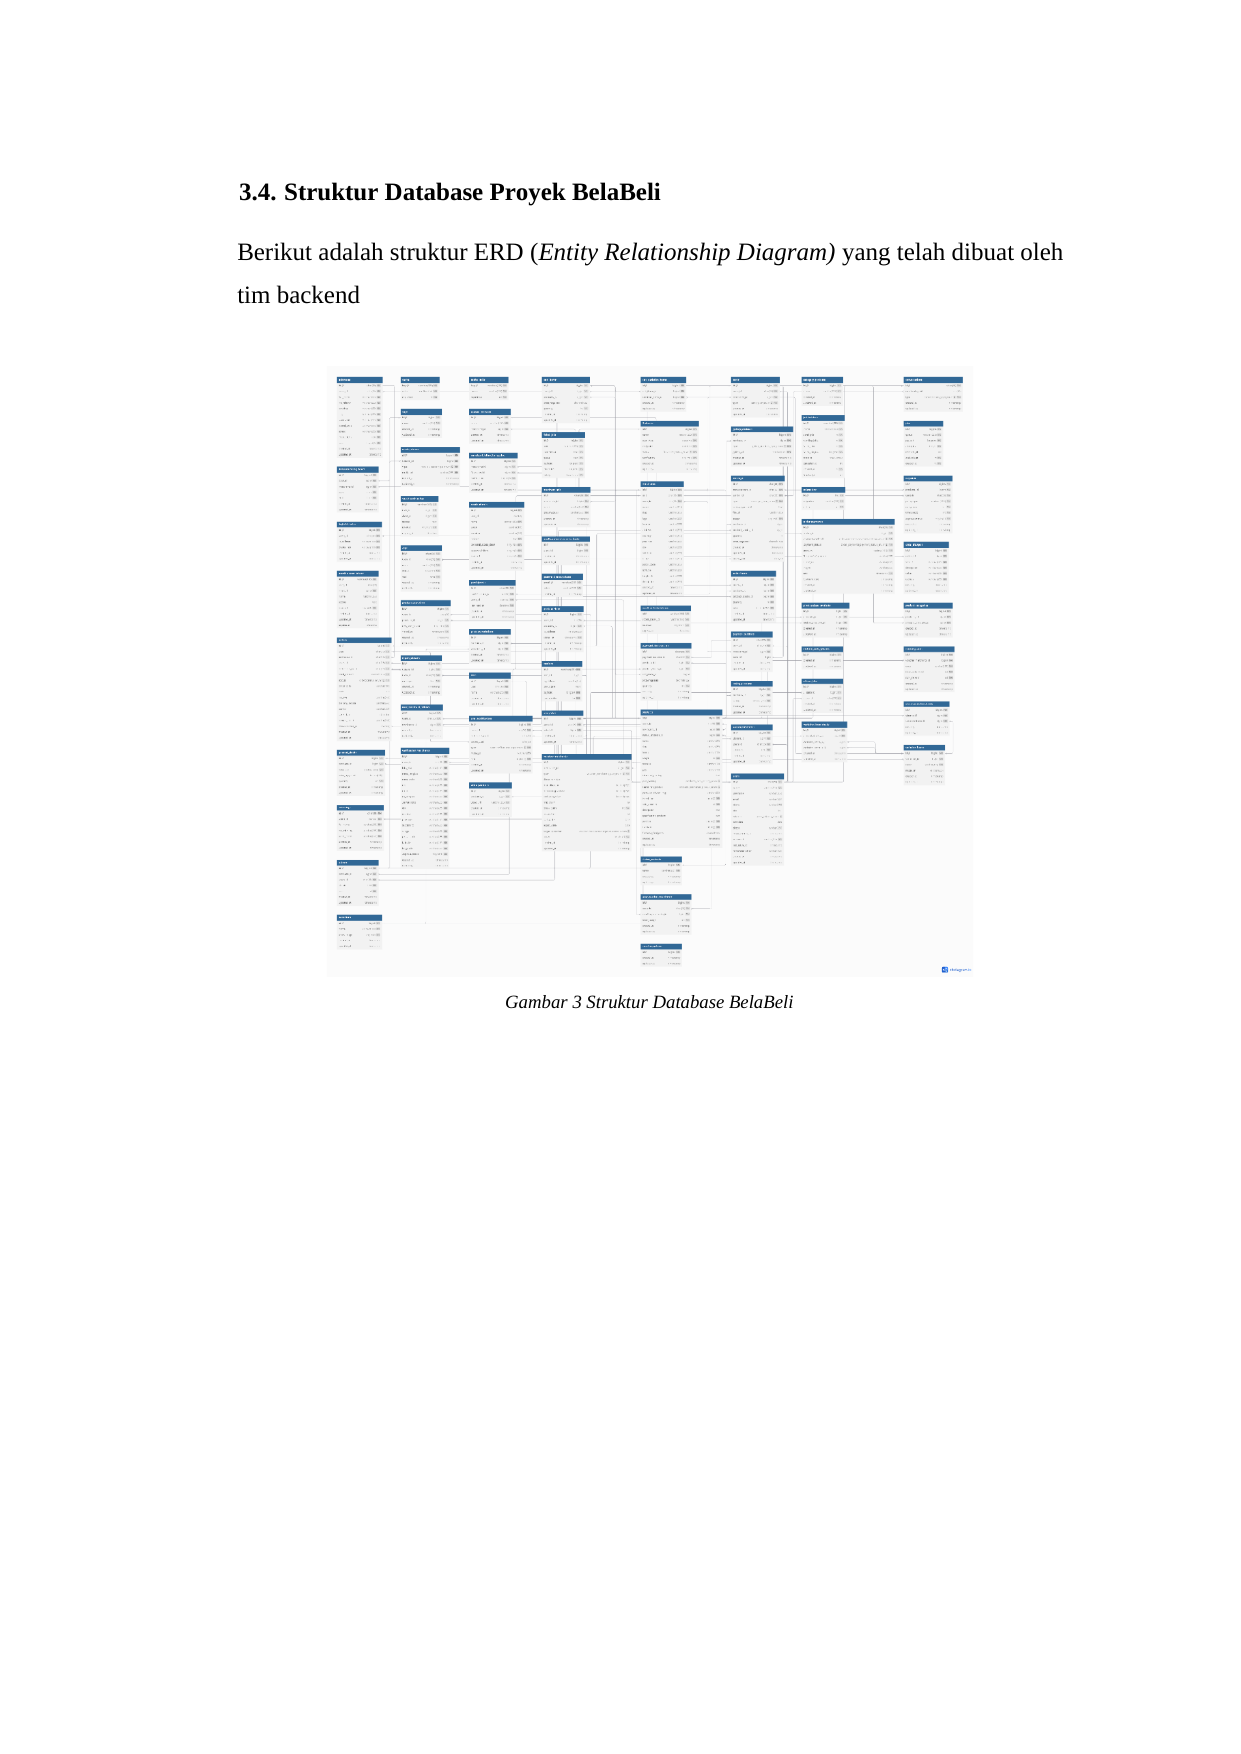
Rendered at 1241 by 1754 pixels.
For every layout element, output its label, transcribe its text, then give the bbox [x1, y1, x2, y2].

text Berikut adalah struktur ERD (Entity Relationship Diagram) yang telah dibuat oleh tim backend [237, 237, 1063, 309]
subtitle Struktur Database Proyek BelaBeli [239, 177, 1063, 206]
text Gambar 3 Struktur Database BelaBeli [237, 991, 1063, 1012]
picture [326, 366, 974, 977]
